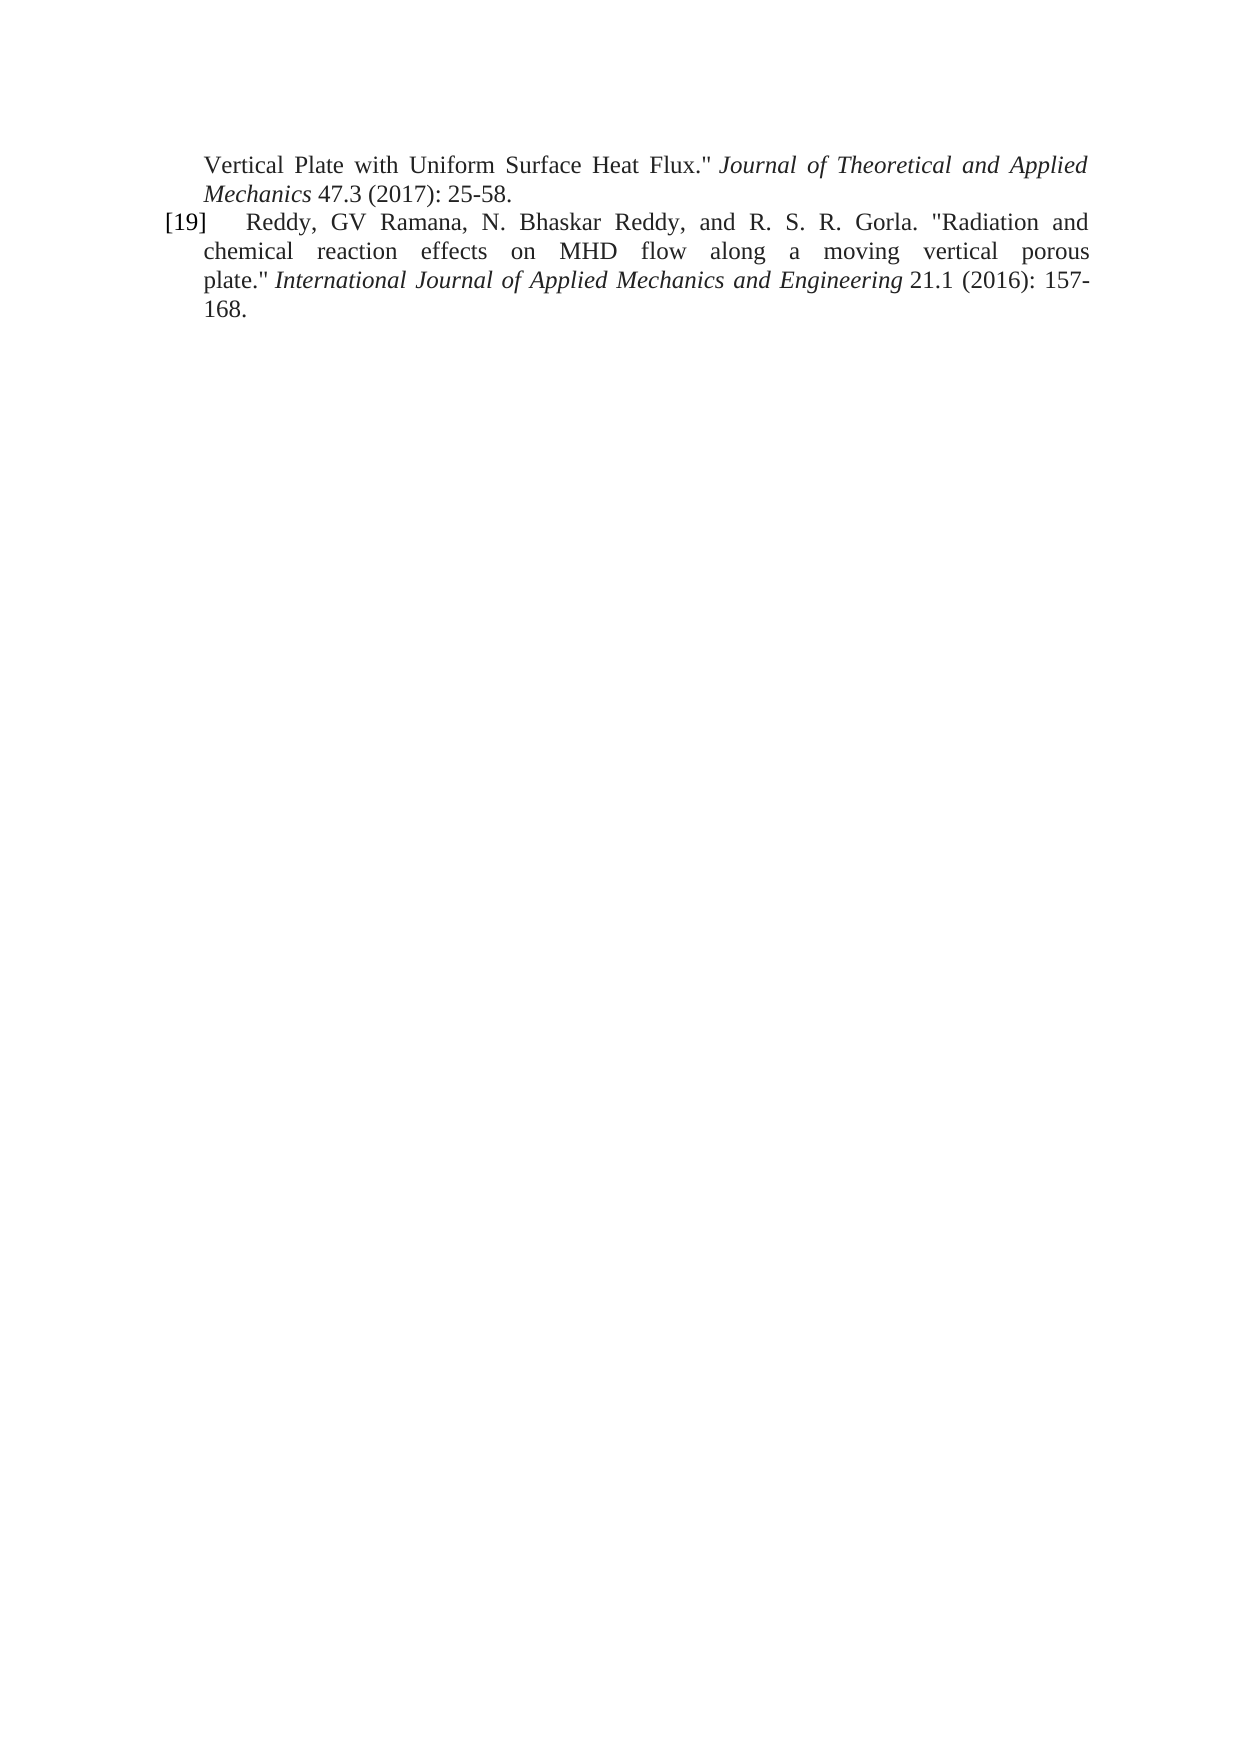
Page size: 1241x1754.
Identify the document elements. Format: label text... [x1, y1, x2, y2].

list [165, 150, 1090, 207]
list Reddy, GV Ramana, N. Bhaskar Reddy, and R. S. R. Gorla. "Radiation and chemical reaction effects on MHD flow along a moving vertical porous plate." International Journal of Applied Mechanics and Engineering 21.1 (2016): 157-168. [165, 207, 1090, 322]
